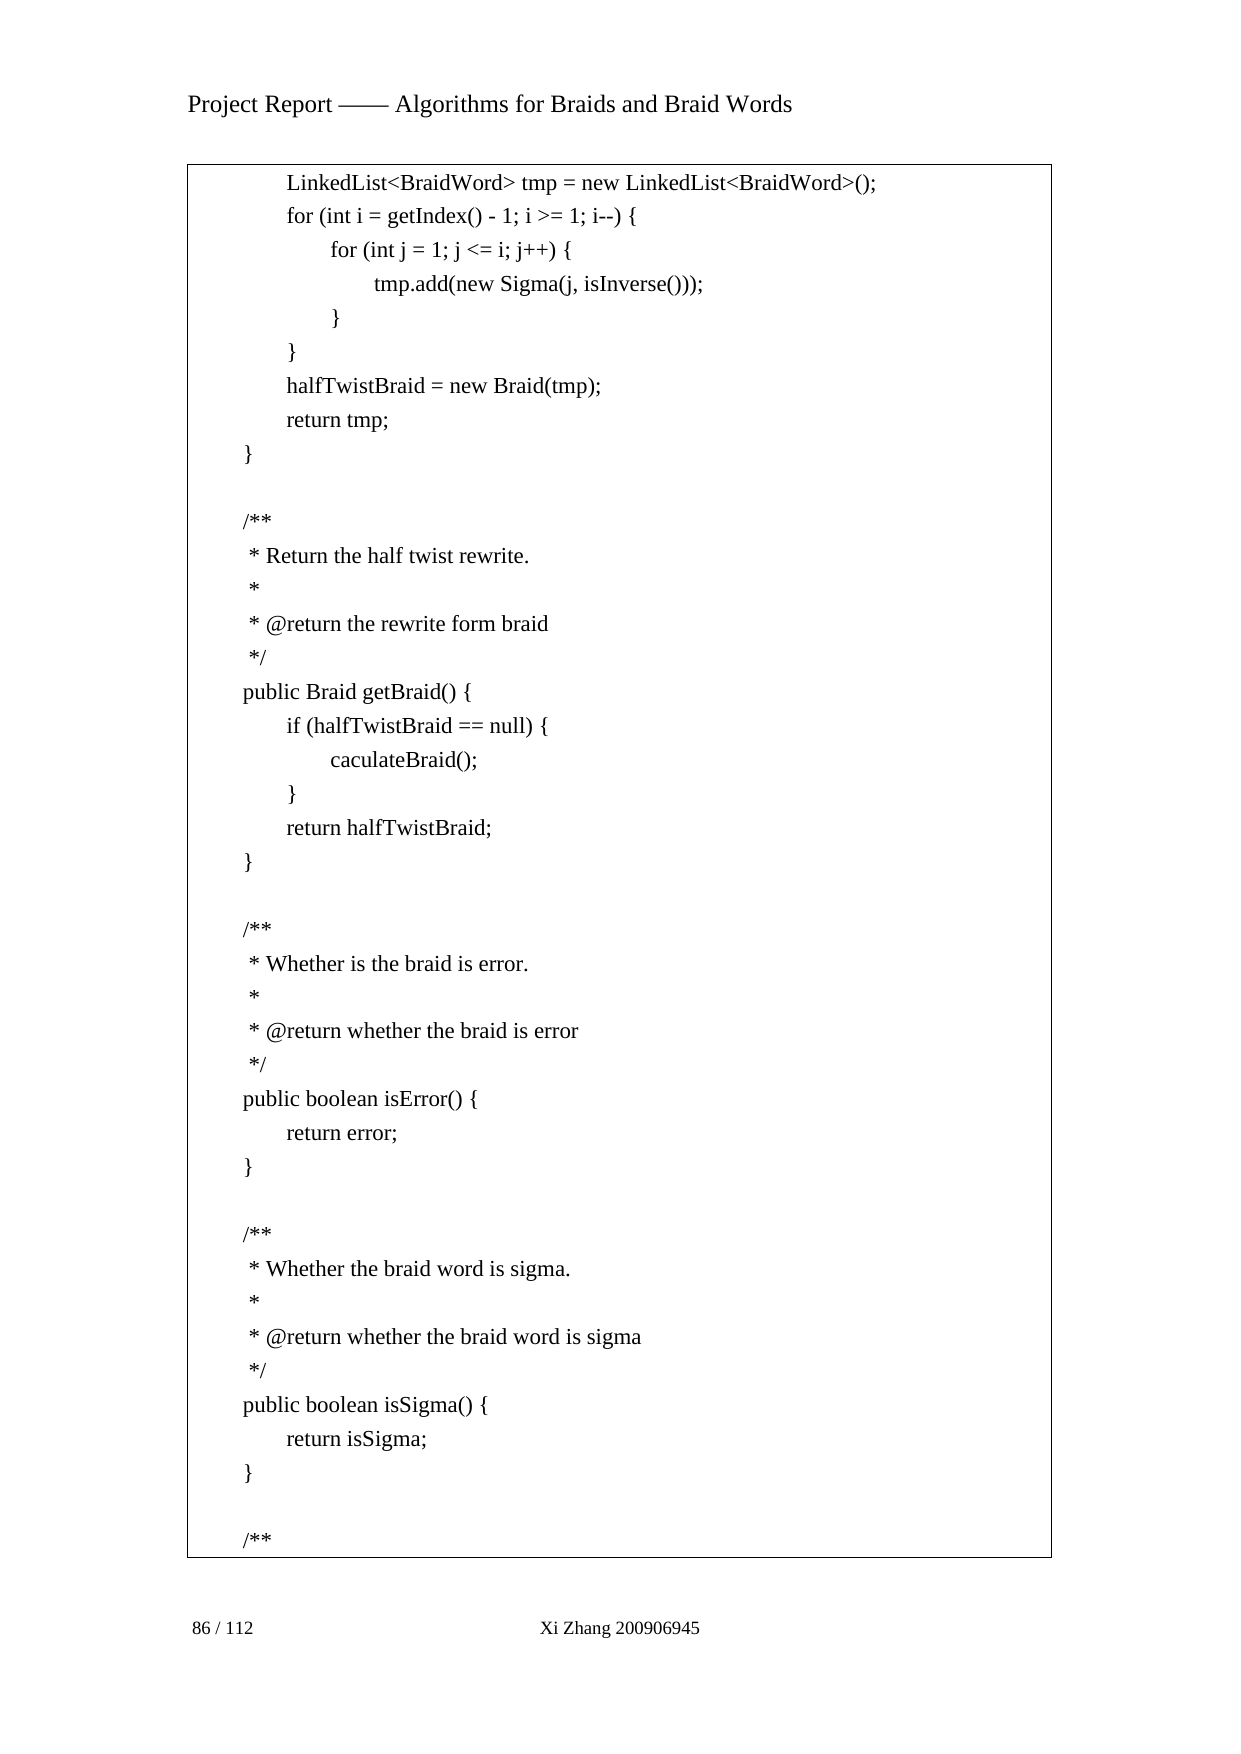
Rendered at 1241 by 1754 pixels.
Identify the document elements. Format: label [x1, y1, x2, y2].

table_header [188, 165, 1051, 1557]
